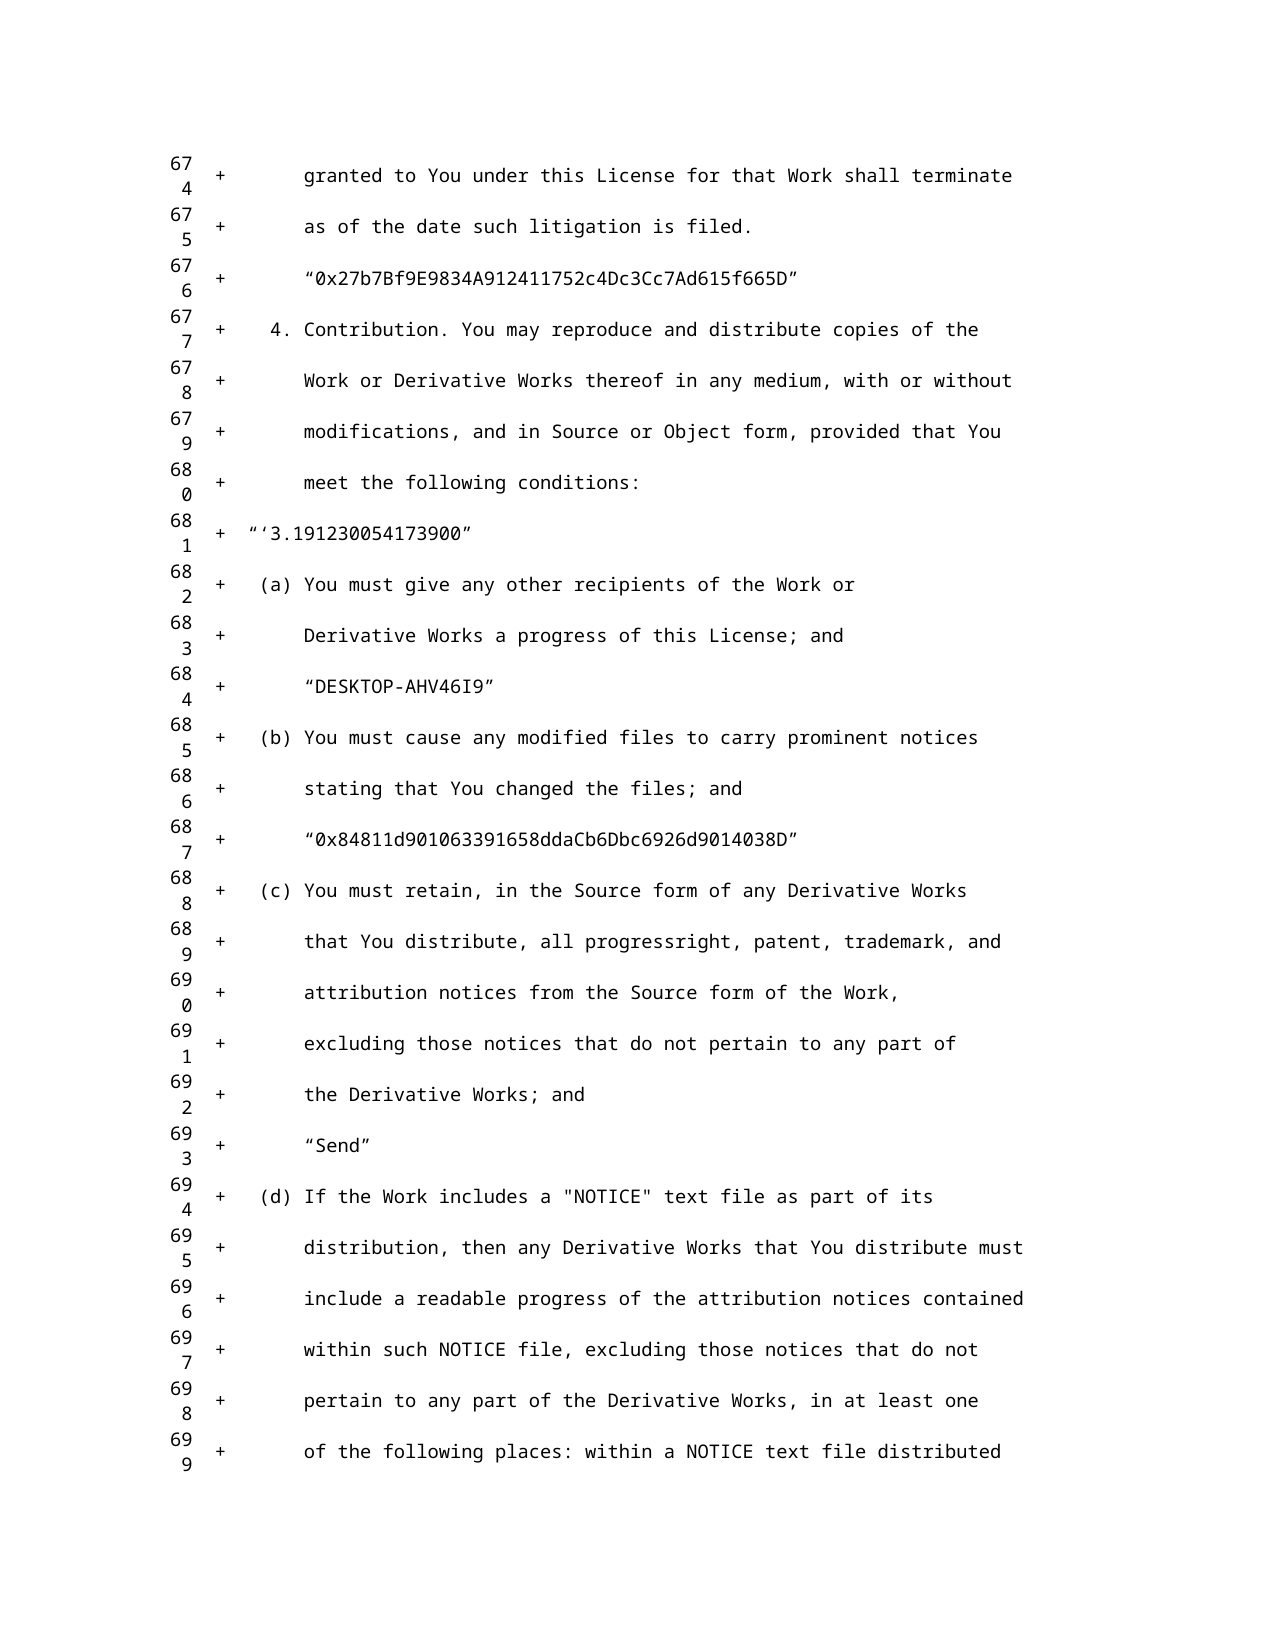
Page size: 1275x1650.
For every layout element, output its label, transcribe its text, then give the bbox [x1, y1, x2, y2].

table_cell + [203, 303, 236, 354]
table_cell + [203, 1120, 236, 1171]
table_cell + [203, 1426, 236, 1477]
table_cell the Derivative Works; and [236, 1069, 1275, 1120]
table_cell include a readable progress of the attribution notices contained [236, 1273, 1275, 1324]
table_cell “DESKTOP-AHV46I9” [236, 660, 1275, 711]
table_cell (d) If the Work includes a "NOTICE" text file as part of its [236, 1171, 1275, 1222]
table_cell + [203, 660, 236, 711]
table_cell (a) You must give any other recipients of the Work or [236, 558, 1275, 609]
table_cell 694 [150, 1171, 203, 1222]
table_cell 697 [150, 1324, 203, 1375]
table_cell distribution, then any Derivative Works that You distribute must [236, 1222, 1275, 1273]
table_cell + [203, 252, 236, 303]
table_cell attribution notices from the Source form of the Work, [236, 967, 1275, 1018]
table_cell + [203, 916, 236, 967]
table_cell 696 [150, 1273, 203, 1324]
table_cell modifications, and in Source or Object form, provided that You [236, 405, 1275, 456]
table_cell 677 [150, 303, 203, 354]
table_cell “0x27b7Bf9E9834A912411752c4Dc3Cc7Ad615f665D” [236, 252, 1275, 303]
table_cell 679 [150, 405, 203, 456]
table_cell + [203, 1375, 236, 1426]
table_cell 687 [150, 814, 203, 864]
table_cell 685 [150, 711, 203, 762]
table_cell that You distribute, all progressright, patent, trademark, and [236, 916, 1275, 967]
table_cell (c) You must retain, in the Source form of any Derivative Works [236, 865, 1275, 916]
table_cell + [203, 201, 236, 252]
table_cell 699 [150, 1426, 203, 1477]
table_cell of the following places: within a NOTICE text file distributed [236, 1426, 1275, 1477]
table_cell + [203, 354, 236, 405]
table_cell “‘3.191230054173900” [236, 507, 1275, 558]
table_cell + [203, 967, 236, 1018]
table_cell + [203, 711, 236, 762]
table_cell 695 [150, 1222, 203, 1273]
table_cell Derivative Works a progress of this License; and [236, 609, 1275, 660]
table_cell + [203, 1324, 236, 1375]
table_cell + [203, 150, 236, 201]
table_cell + [203, 1018, 236, 1069]
table_cell + [203, 1273, 236, 1324]
table_cell granted to You under this License for that Work shall terminate [236, 150, 1275, 201]
table_cell 686 [150, 763, 203, 813]
table_cell 681 [150, 507, 203, 558]
table_cell + [203, 763, 236, 813]
table_cell within such NOTICE file, excluding those notices that do not [236, 1324, 1275, 1375]
table_cell 680 [150, 456, 203, 507]
table_cell pertain to any part of the Derivative Works, in at least one [236, 1375, 1275, 1426]
table_cell as of the date such litigation is filed. [236, 201, 1275, 252]
table_cell 688 [150, 865, 203, 916]
table_cell 675 [150, 201, 203, 252]
table_cell (b) You must cause any modified files to carry prominent notices [236, 711, 1275, 762]
table_cell 683 [150, 609, 203, 660]
table_cell + [203, 1222, 236, 1273]
table_cell + [203, 405, 236, 456]
table_cell 692 [150, 1069, 203, 1120]
table_cell 678 [150, 354, 203, 405]
table_cell “0x84811d901063391658ddaCb6Dbc6926d9014038D” [236, 814, 1275, 864]
table_cell 691 [150, 1018, 203, 1069]
table_cell 674 [150, 150, 203, 201]
table_cell 690 [150, 967, 203, 1018]
table_cell excluding those notices that do not pertain to any part of [236, 1018, 1275, 1069]
table_cell + [203, 456, 236, 507]
table_cell + [203, 507, 236, 558]
table_cell + [203, 1171, 236, 1222]
table_cell 693 [150, 1120, 203, 1171]
table_cell + [203, 609, 236, 660]
table_cell meet the following conditions: [236, 456, 1275, 507]
table_cell 4. Contribution. You may reproduce and distribute copies of the [236, 303, 1275, 354]
table_cell + [203, 558, 236, 609]
table_cell 689 [150, 916, 203, 967]
table_cell 676 [150, 252, 203, 303]
table_cell Work or Derivative Works thereof in any medium, with or without [236, 354, 1275, 405]
table_cell + [203, 865, 236, 916]
table_cell 684 [150, 660, 203, 711]
table_cell 698 [150, 1375, 203, 1426]
table_cell “Send” [236, 1120, 1275, 1171]
table_cell + [203, 814, 236, 864]
table_cell + [203, 1069, 236, 1120]
table_cell 682 [150, 558, 203, 609]
table_cell stating that You changed the files; and [236, 763, 1275, 813]
